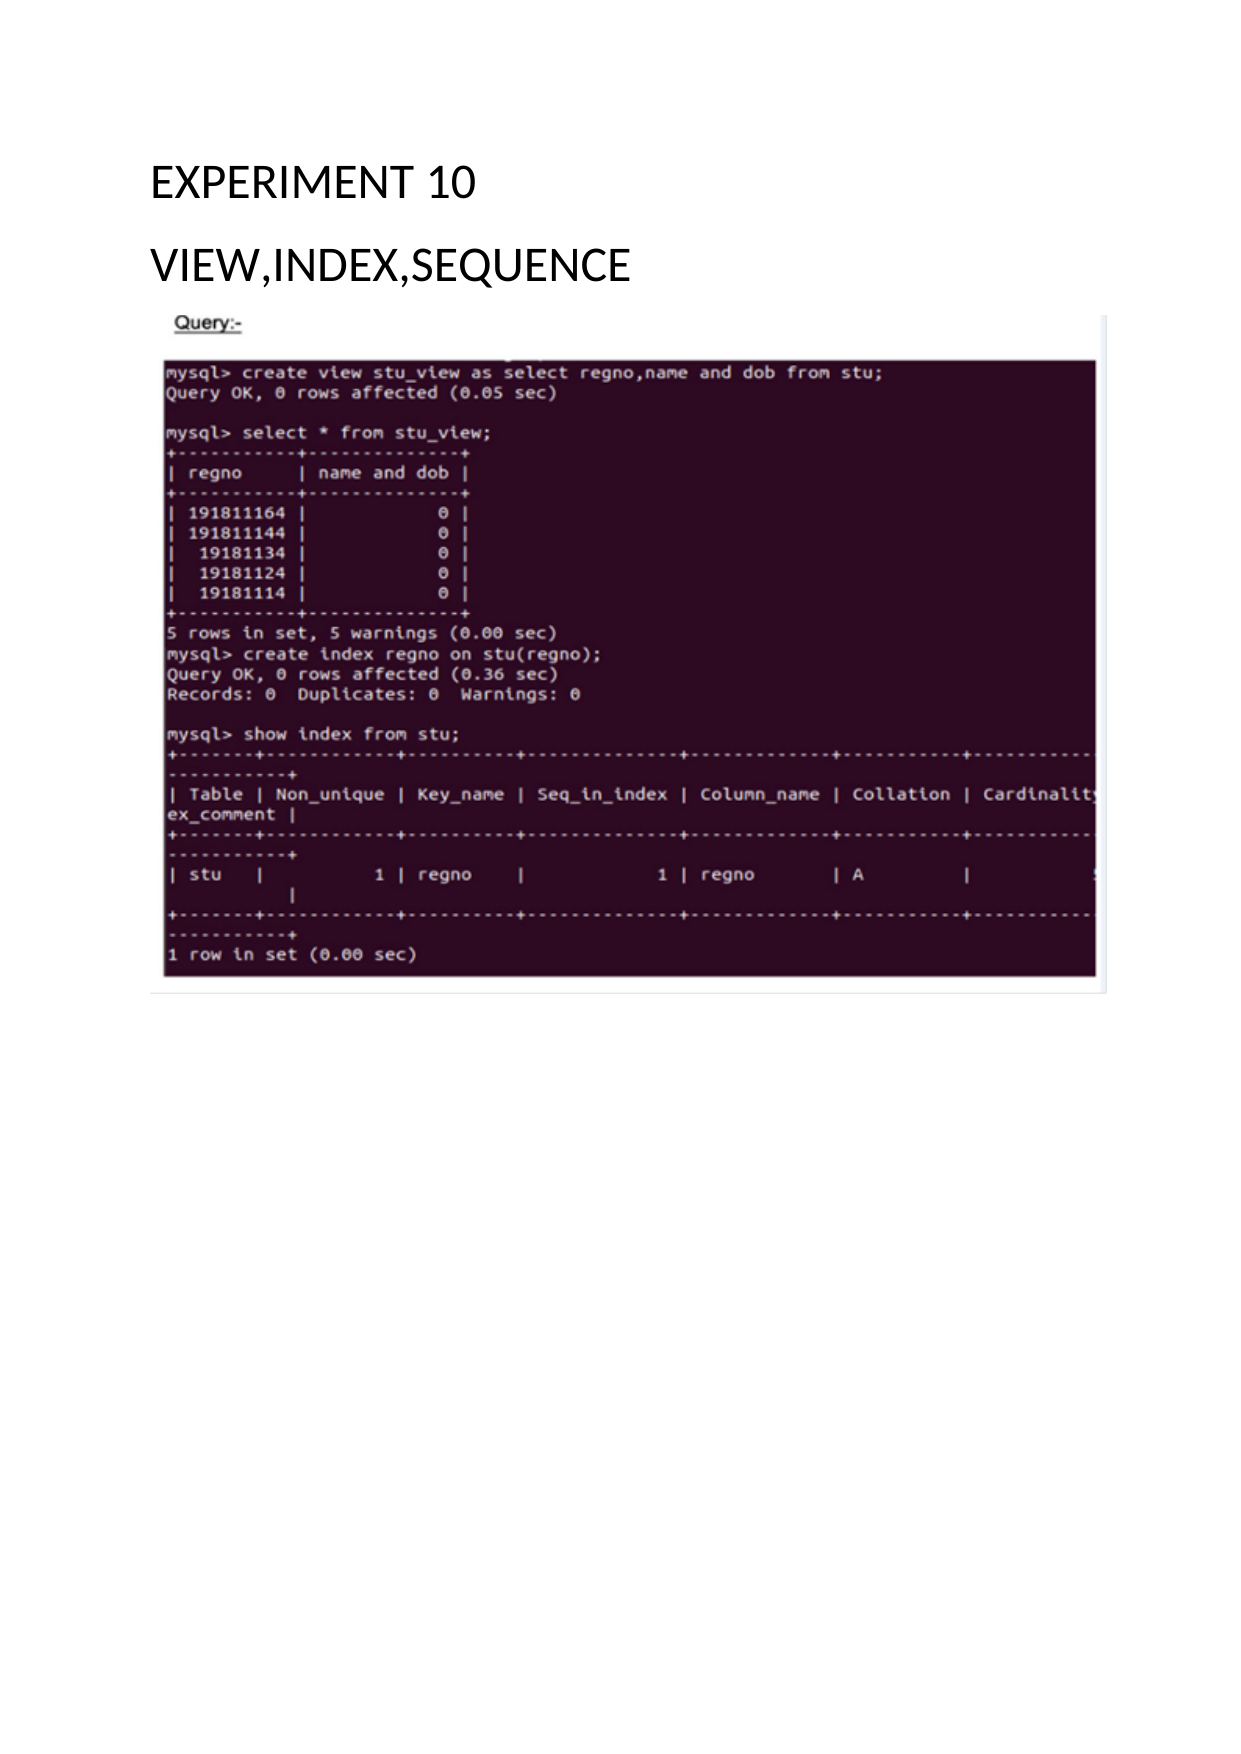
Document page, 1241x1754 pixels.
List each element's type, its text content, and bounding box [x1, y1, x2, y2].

picture [150, 315, 1108, 995]
text VIEW,INDEX,SEQUENCE [150, 232, 1090, 293]
text EXPERIMENT 10 [150, 150, 1090, 211]
